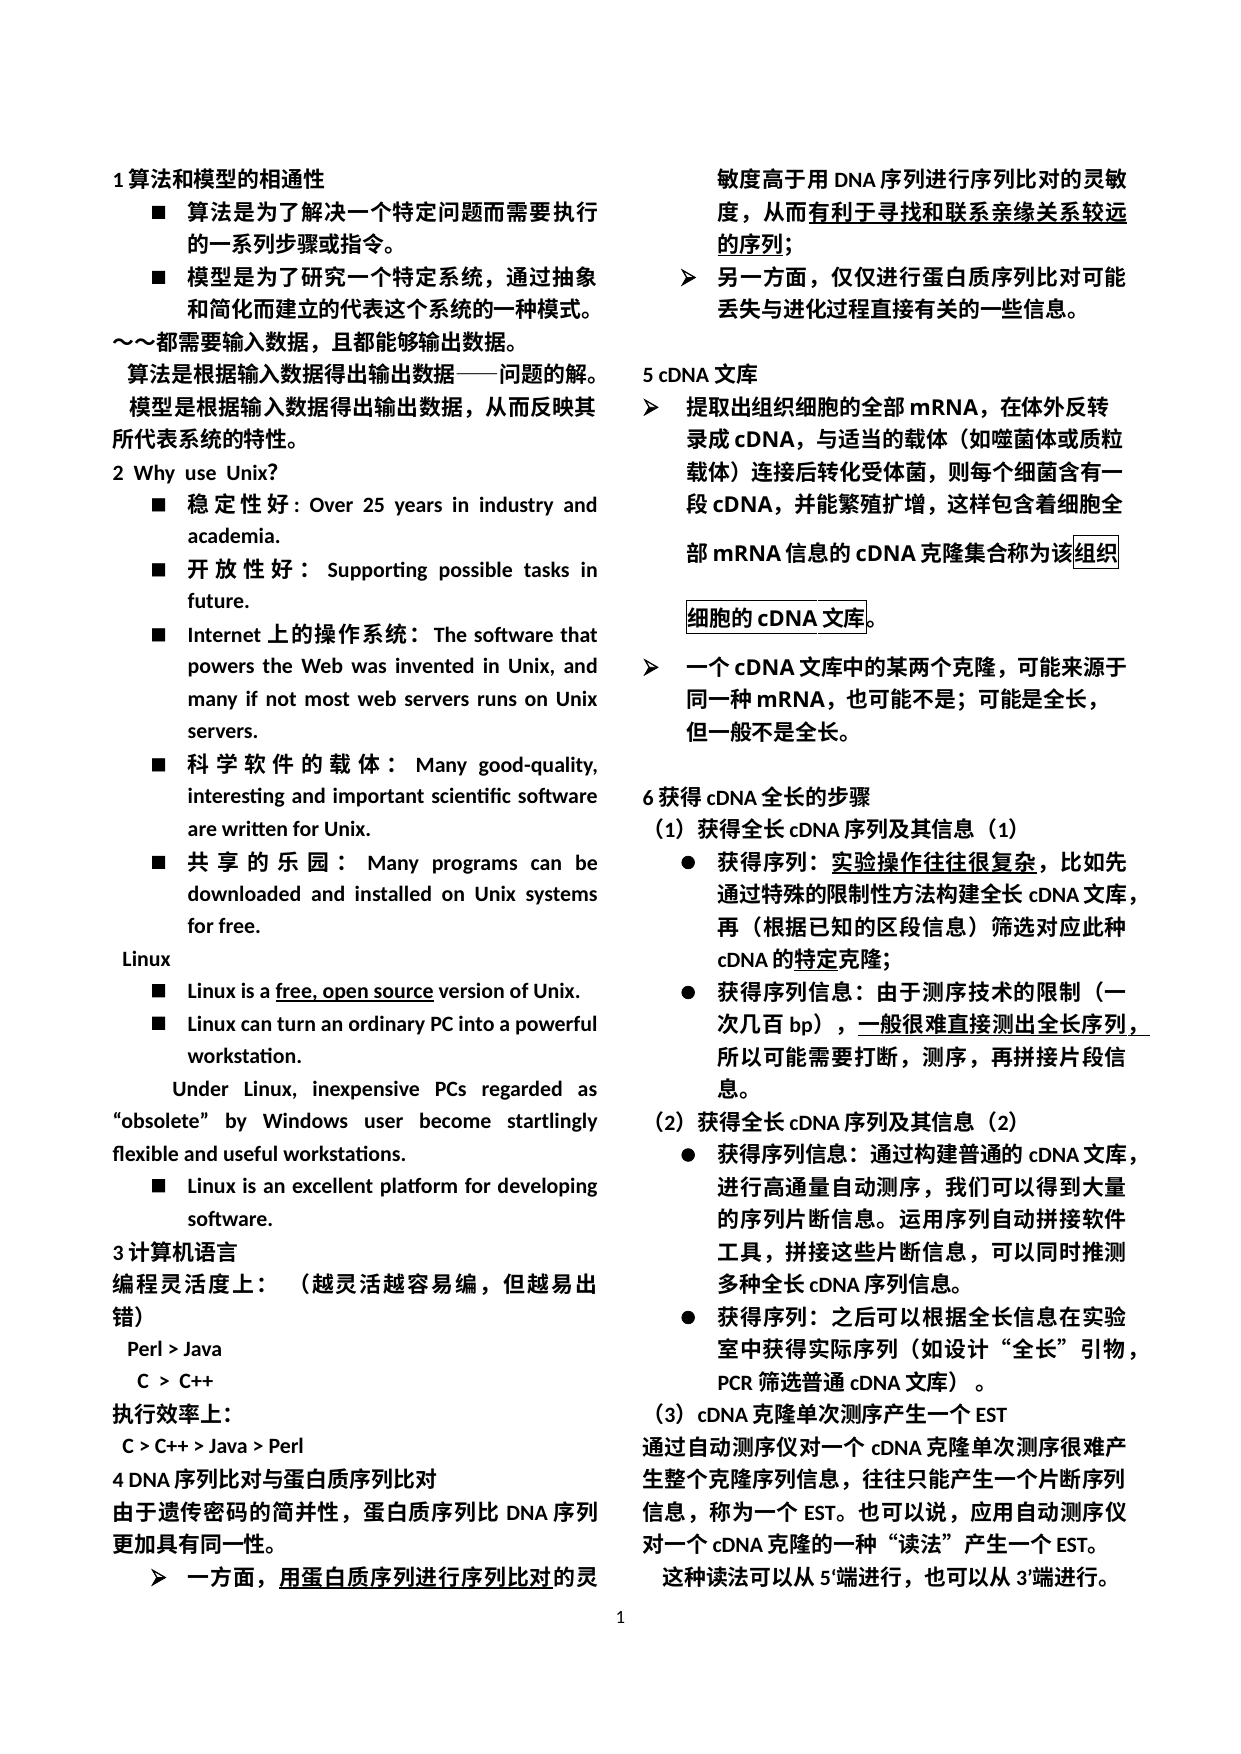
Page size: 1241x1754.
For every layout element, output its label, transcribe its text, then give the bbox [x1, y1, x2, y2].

text 6 获得cDNA全长的步骤 [642, 779, 1128, 812]
text Linux [112, 942, 598, 974]
text 2 Why use Unix？ [112, 454, 598, 487]
text 编程灵活度上： （越灵活越容易编，但越易出错） [112, 1267, 598, 1332]
list 开放性好：Supporting possible tasks in future. [150, 552, 598, 617]
text C > C++ [112, 1364, 598, 1397]
list 算法是为了解决一个特定问题而需要执行的一系列步骤或指令。 [150, 194, 598, 259]
list 提取出组织细胞的全部mRNA，在体外反转录成cDNA，与适当的载体（如噬菌体或质粒载体）连接后转化受体菌，则每个细菌含有一段cDNA，并能繁殖扩增，这样包含着细胞全部mRNA信息的cDNA克隆集合称为该组织细胞的cDNA文库。 [642, 389, 1128, 649]
list Linux is a free, open source version of Unix. [150, 974, 598, 1007]
text ～～都需要输入数据，且都能够输出数据。 [112, 324, 598, 357]
list Internet上的操作系统：The software that powers the Web was invented in Unix, and many if not most web servers runs on Unix servers. [150, 617, 598, 747]
text 这种读法可以从5‘端进行，也可以从3’端进行。 [642, 1559, 1128, 1592]
list 一个cDNA文库中的某两个克隆，可能来源于同一种mRNA，也可能不是；可能是全长，但一般不是全长。 [642, 649, 1128, 747]
text Perl > Java [112, 1332, 598, 1364]
text 1算法和模型的相通性 [112, 162, 598, 194]
list 稳定性好: Over 25 years in industry and academia. [150, 487, 598, 552]
text （2）获得全长cDNA序列及其信息（2） [642, 1104, 1128, 1137]
list 获得序列：之后可以根据全长信息在实验室中获得实际序列（如设计“全长”引物，PCR 筛选普通cDNA文库） 。 [680, 1299, 1128, 1397]
text 模型是根据输入数据得出输出数据，从而反映其所代表系统的特性。 [112, 389, 598, 454]
list 获得序列信息：由于测序技术的限制（一次几百bp），一般很难直接测出全长序列，所以可能需要打断，测序，再拼接片段信息。 [680, 974, 1128, 1104]
text （3）cDNA克隆单次测序产生一个EST [642, 1397, 1128, 1429]
text 执行效率上： [112, 1397, 598, 1429]
list 获得序列：实验操作往往很复杂，比如先通过特殊的限制性方法构建全长cDNA文库，再（根据已知的区段信息）筛选对应此种cDNA的特定克隆； [680, 844, 1128, 974]
list 共享的乐园：Many programs can be downloaded and installed on Unix systems for free. [150, 844, 598, 942]
list 获得序列信息：通过构建普通的cDNA文库，进行高通量自动测序，我们可以得到大量的序列片断信息。运用序列自动拼接软件工具，拼接这些片断信息，可以同时推测多种全长cDNA序列信息。 [680, 1137, 1128, 1299]
text 4 DNA序列比对与蛋白质序列比对 [112, 1462, 598, 1494]
list 模型是为了研究一个特定系统，通过抽象和简化而建立的代表这个系统的一种模式。 [150, 259, 598, 324]
text （1）获得全长cDNA序列及其信息（1） [642, 812, 1128, 844]
text 通过自动测序仪对一个cDNA克隆单次测序很难产生整个克隆序列信息，往往只能产生一个片断序列信息，称为一个EST。也可以说，应用自动测序仪对一个cDNA克隆的一种“读法”产生一个EST。 [642, 1429, 1128, 1559]
list 另一方面，仅仅进行蛋白质序列比对可能丢失与进化过程直接有关的一些信息。 [680, 259, 1128, 324]
list 一方面，用蛋白质序列进行序列比对的灵敏度高于用DNA序列进行序列比对的灵敏度，从而有利于寻找和联系亲缘关系较远的序列； [680, 162, 1128, 259]
text 5 cDNA 文库 [642, 357, 1128, 389]
list Linux can turn an ordinary PC into a powerful workstation. [150, 1007, 598, 1072]
text C > C++ > Java > Perl [112, 1429, 598, 1462]
text Under Linux, inexpensive PCs regarded as “obsolete” by Windows user become startlingly flexible and useful workstations. [112, 1072, 598, 1169]
list 一方面，用蛋白质序列进行序列比对的灵敏度高于用DNA序列进行序列比对的灵敏度，从而有利于寻找和联系亲缘关系较远的序列； [150, 1559, 598, 1592]
list Linux is an excellent platform for developing software. [150, 1169, 598, 1234]
text 3 计算机语言 [112, 1234, 598, 1267]
list 科学软件的载体：Many good-quality, interesting and important scientific software are written for Unix. [150, 747, 598, 844]
text 由于遗传密码的简并性，蛋白质序列比DNA序列更加具有同一性。 [112, 1494, 598, 1559]
text 算法是根据输入数据得出输出数据——问题的解。 [112, 357, 598, 389]
